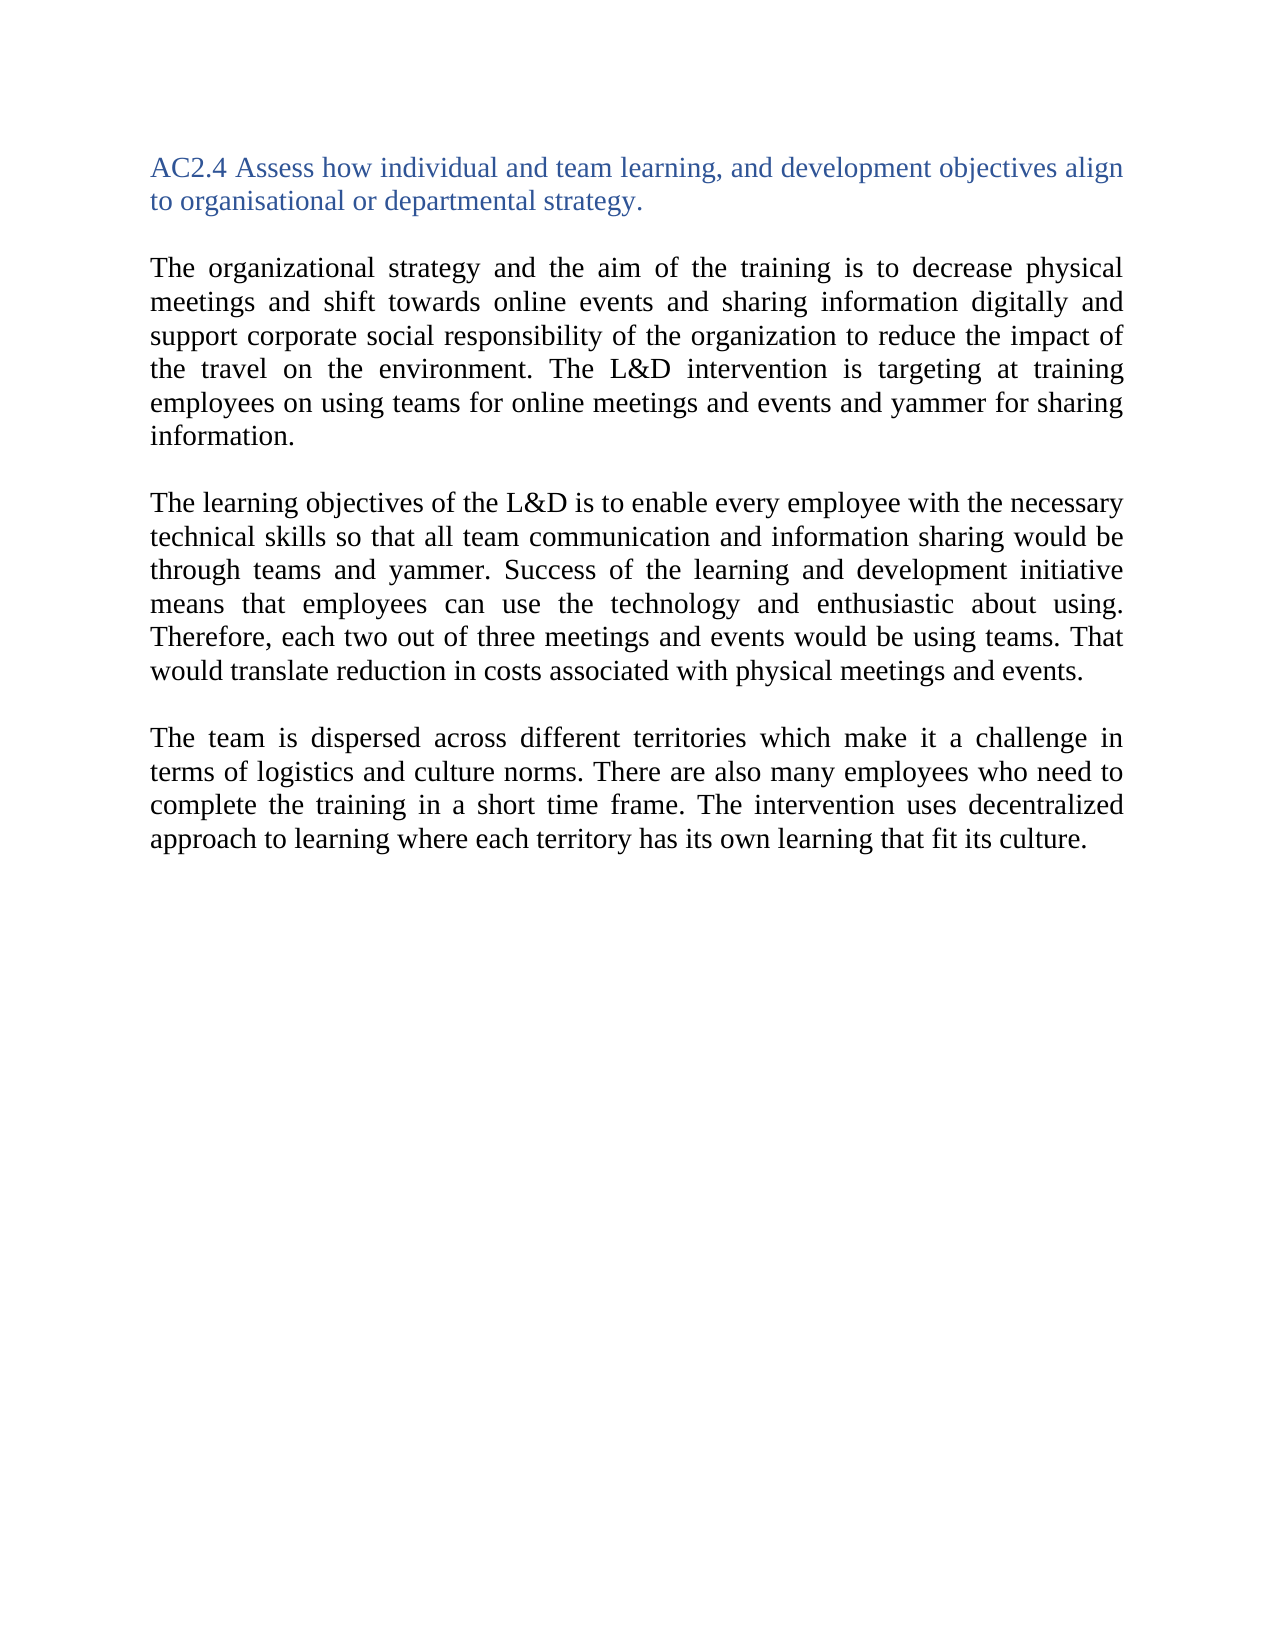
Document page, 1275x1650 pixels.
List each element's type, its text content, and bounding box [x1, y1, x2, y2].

text The team is dispersed across different territories which make it a challenge in terms of logistics and culture norms. There are also many employees who need to complete the training in a short time frame. The intervention uses decentralized approach to learning where each territory has its own learning that fit its culture. [150, 720, 1125, 854]
text The learning objectives of the L&D is to enable every employee with the necessary technical skills so that all team communication and information sharing would be through teams and yammer. Success of the learning and development initiative means that employees can use the technology and enthusiastic about using. Therefore, each two out of three meetings and events would be using teams. That would translate reduction in costs associated with physical meetings and events. [150, 485, 1125, 687]
text The organizational strategy and the aim of the training is to decrease physical meetings and shift towards online events and sharing information digitally and support corporate social responsibility of the organization to reduce the impact of the travel on the environment. The L&D intervention is targeting at training employees on using teams for online meetings and events and yammer for sharing information. [150, 251, 1125, 452]
subtitle AC2.4 Assess how individual and team learning, and development objectives align to organisational or departmental strategy. [150, 150, 1125, 217]
